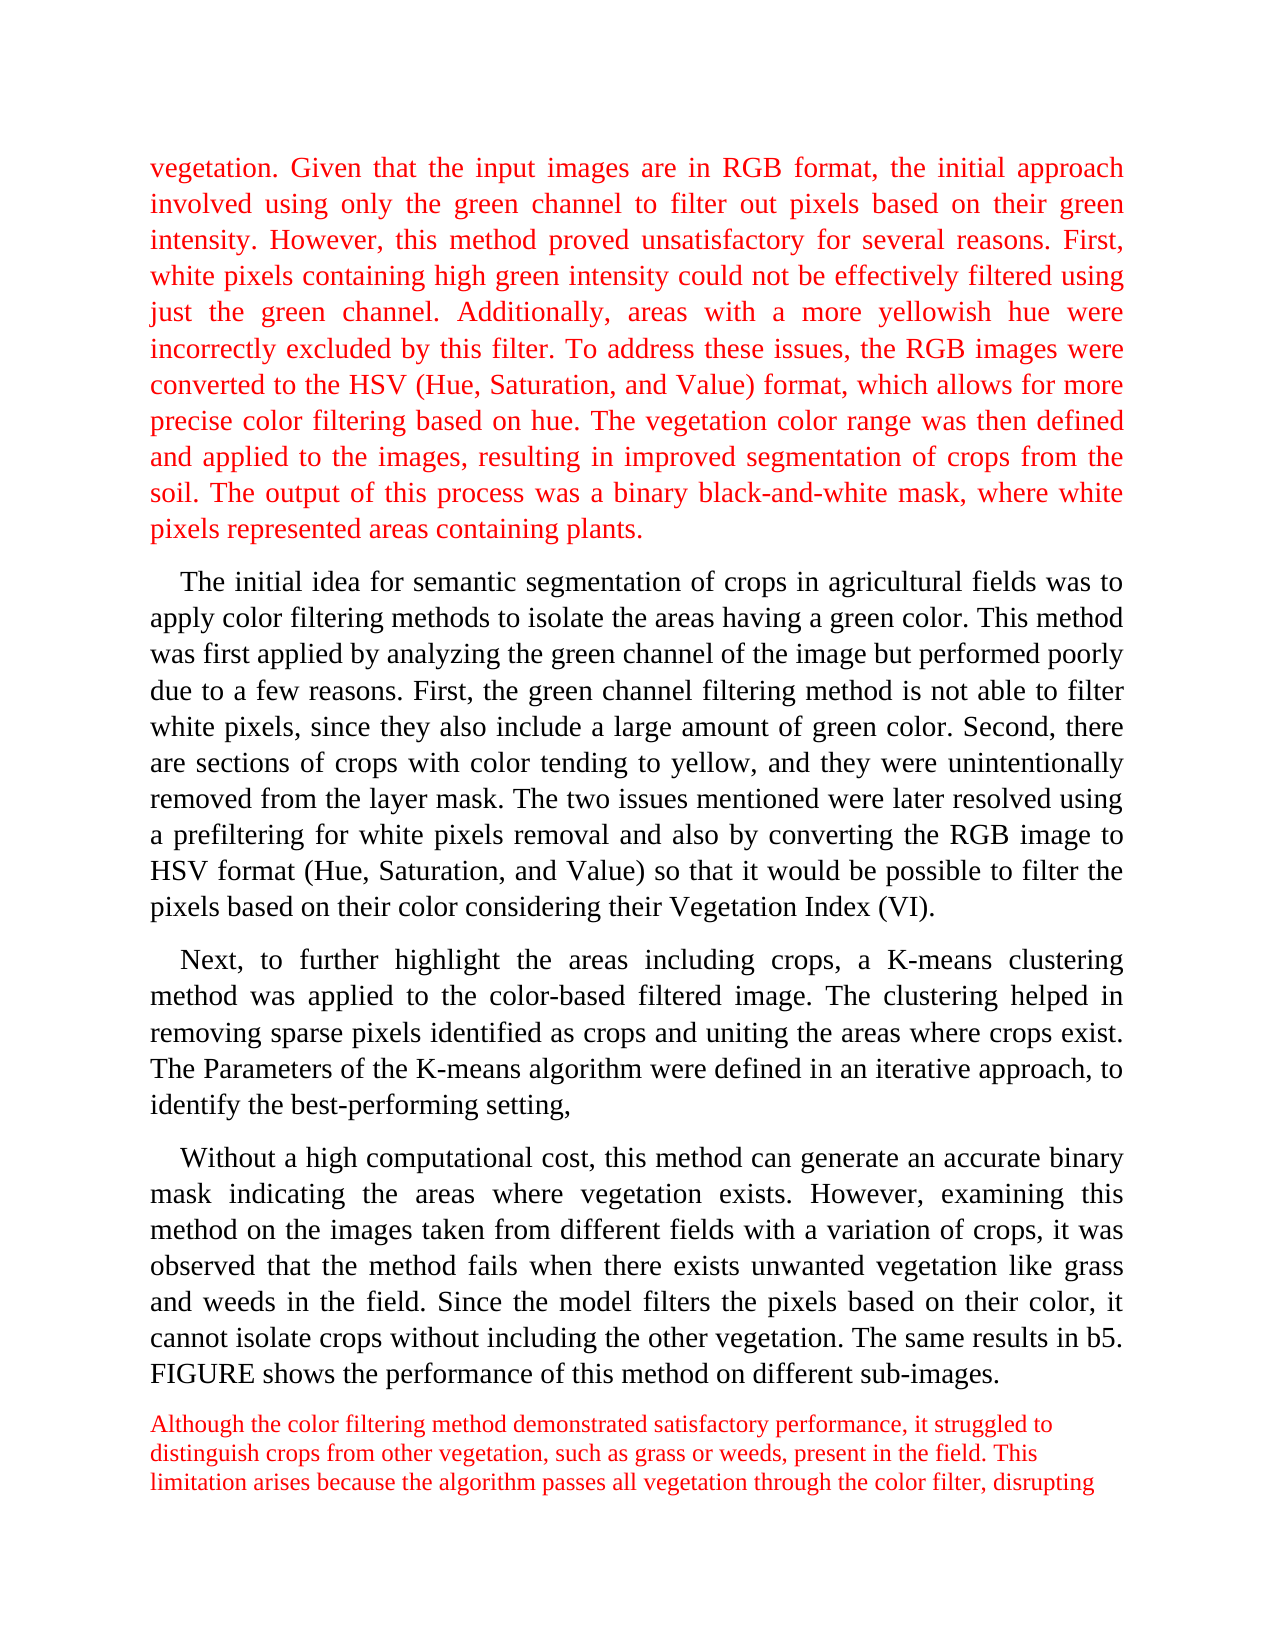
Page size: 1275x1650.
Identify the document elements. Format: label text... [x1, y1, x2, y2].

text Next, to further highlight the areas including crops, a K-means clustering method was applied to the color-based filtered image. The clustering helped in removing sparse pixels identified as crops and uniting the areas where crops exist. The Parameters of the K-means algorithm were defined in an iterative approach, to identify the best-performing setting, [150, 942, 1125, 1121]
text Without a high computational cost, this method can generate an accurate binary mask indicating the areas where vegetation exists. However, examining this method on the images taken from different fields with a variation of crops, it was observed that the method fails when there exists unwanted vegetation like grass and weeds in the field. Since the model filters the pixels based on their color, it cannot isolate crops without including the other vegetation. The same results in b5. FIGURE shows the performance of this method on different sub-images. [150, 1140, 1125, 1390]
text The initial idea for semantic segmentation of crops in agricultural fields was to apply color filtering methods to isolate the areas having a green color. This method was first applied by analyzing the green channel of the image but performed poorly due to a few reasons. First, the green channel filtering method is not able to filter white pixels, since they also include a large amount of green color. Second, there are sections of crops with color tending to yellow, and they were unintentionally removed from the layer mask. The two issues mentioned were later resolved using a prefiltering for white pixels removal and also by converting the RGB image to HSV format (Hue, Saturation, and Value) so that it would be possible to filter the pixels based on their color considering their Vegetation Index (VI). [150, 564, 1125, 923]
